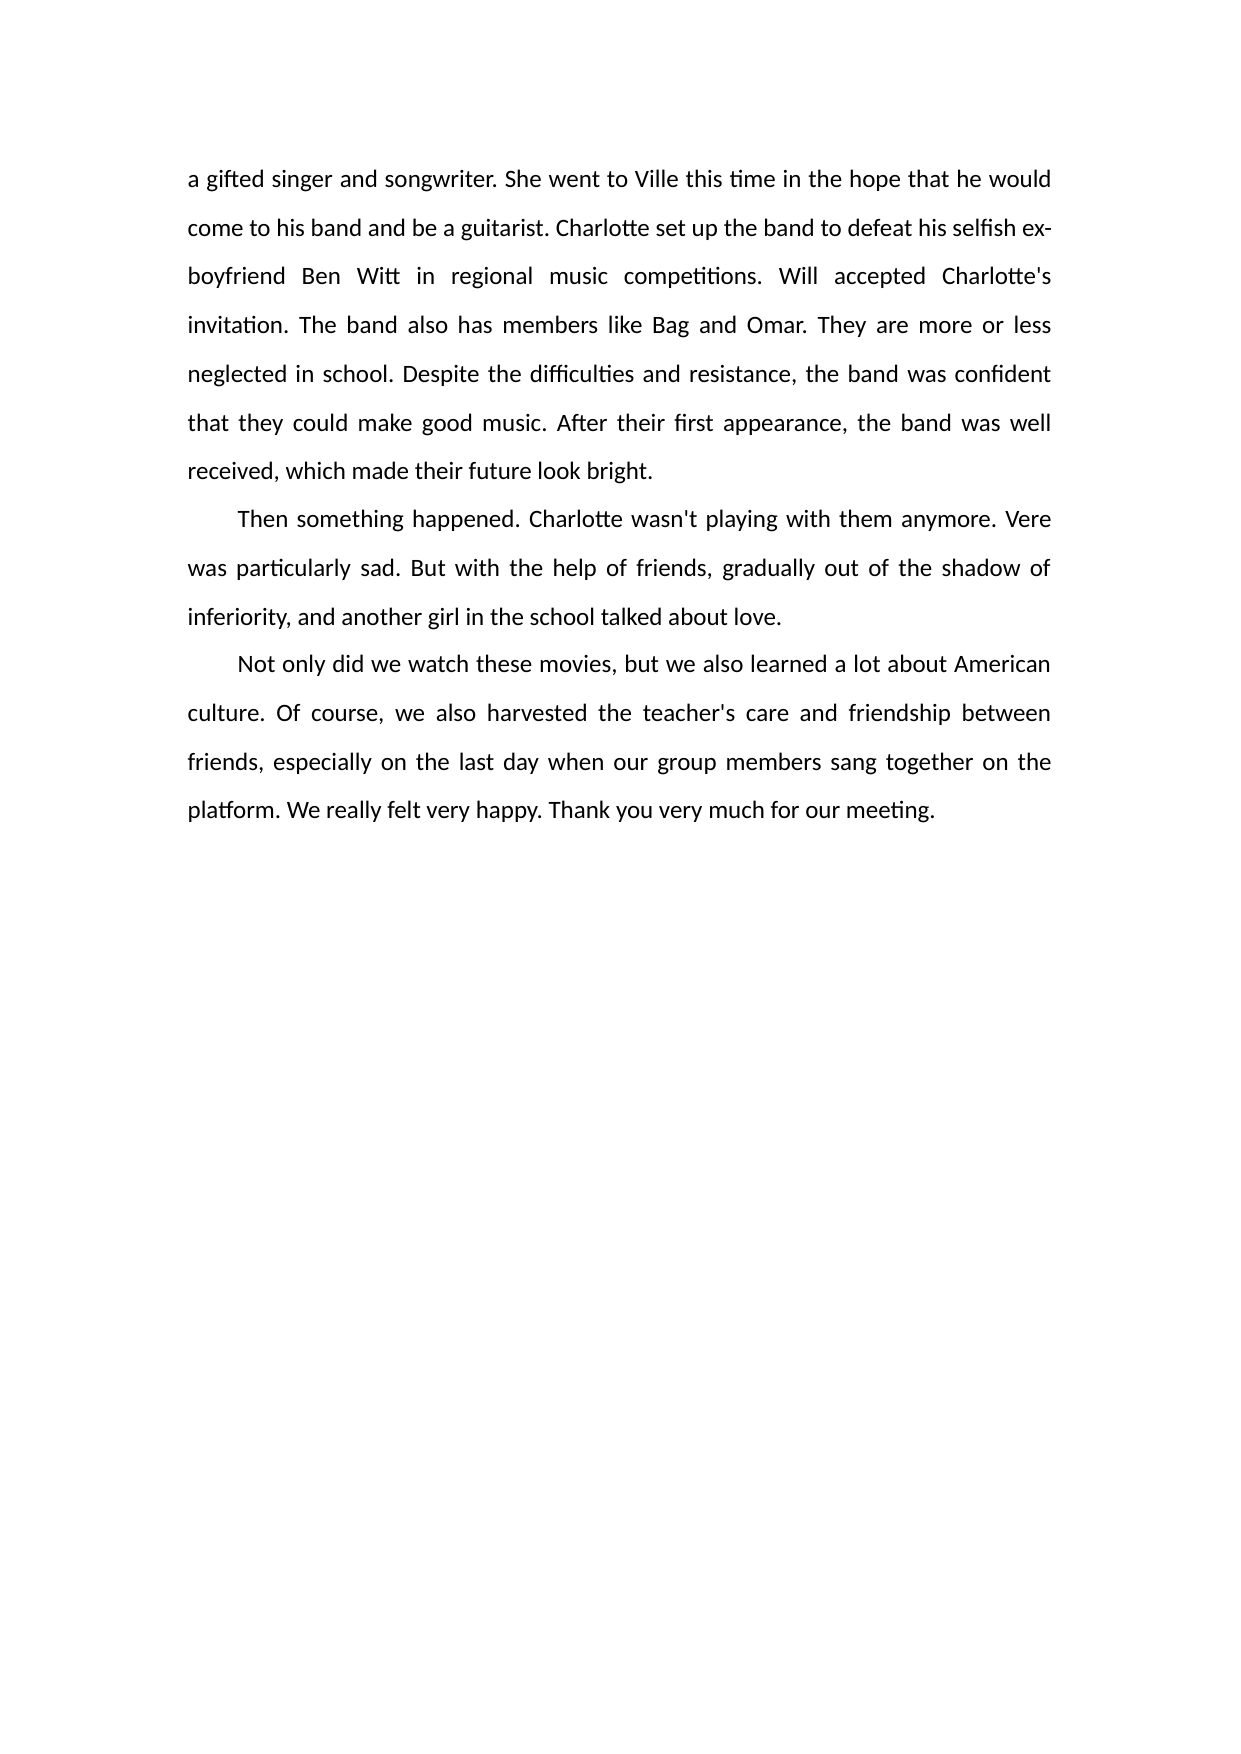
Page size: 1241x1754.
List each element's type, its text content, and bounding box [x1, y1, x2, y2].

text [187, 162, 1053, 487]
text Not only did we watch these movies, but we also learned a lot about American culture. Of course, we also harvested the teacher's care and friendship between friends, especially on the last day when our group members sang together on the platform. We really felt very happy. Thank you very much for our meeting. [187, 647, 1053, 826]
text Then something happened. Charlotte wasn't playing with them anymore. Vere was particularly sad. But with the help of friends, gradually out of the shadow of inferiority, and another girl in the school talked about love. [187, 502, 1053, 632]
